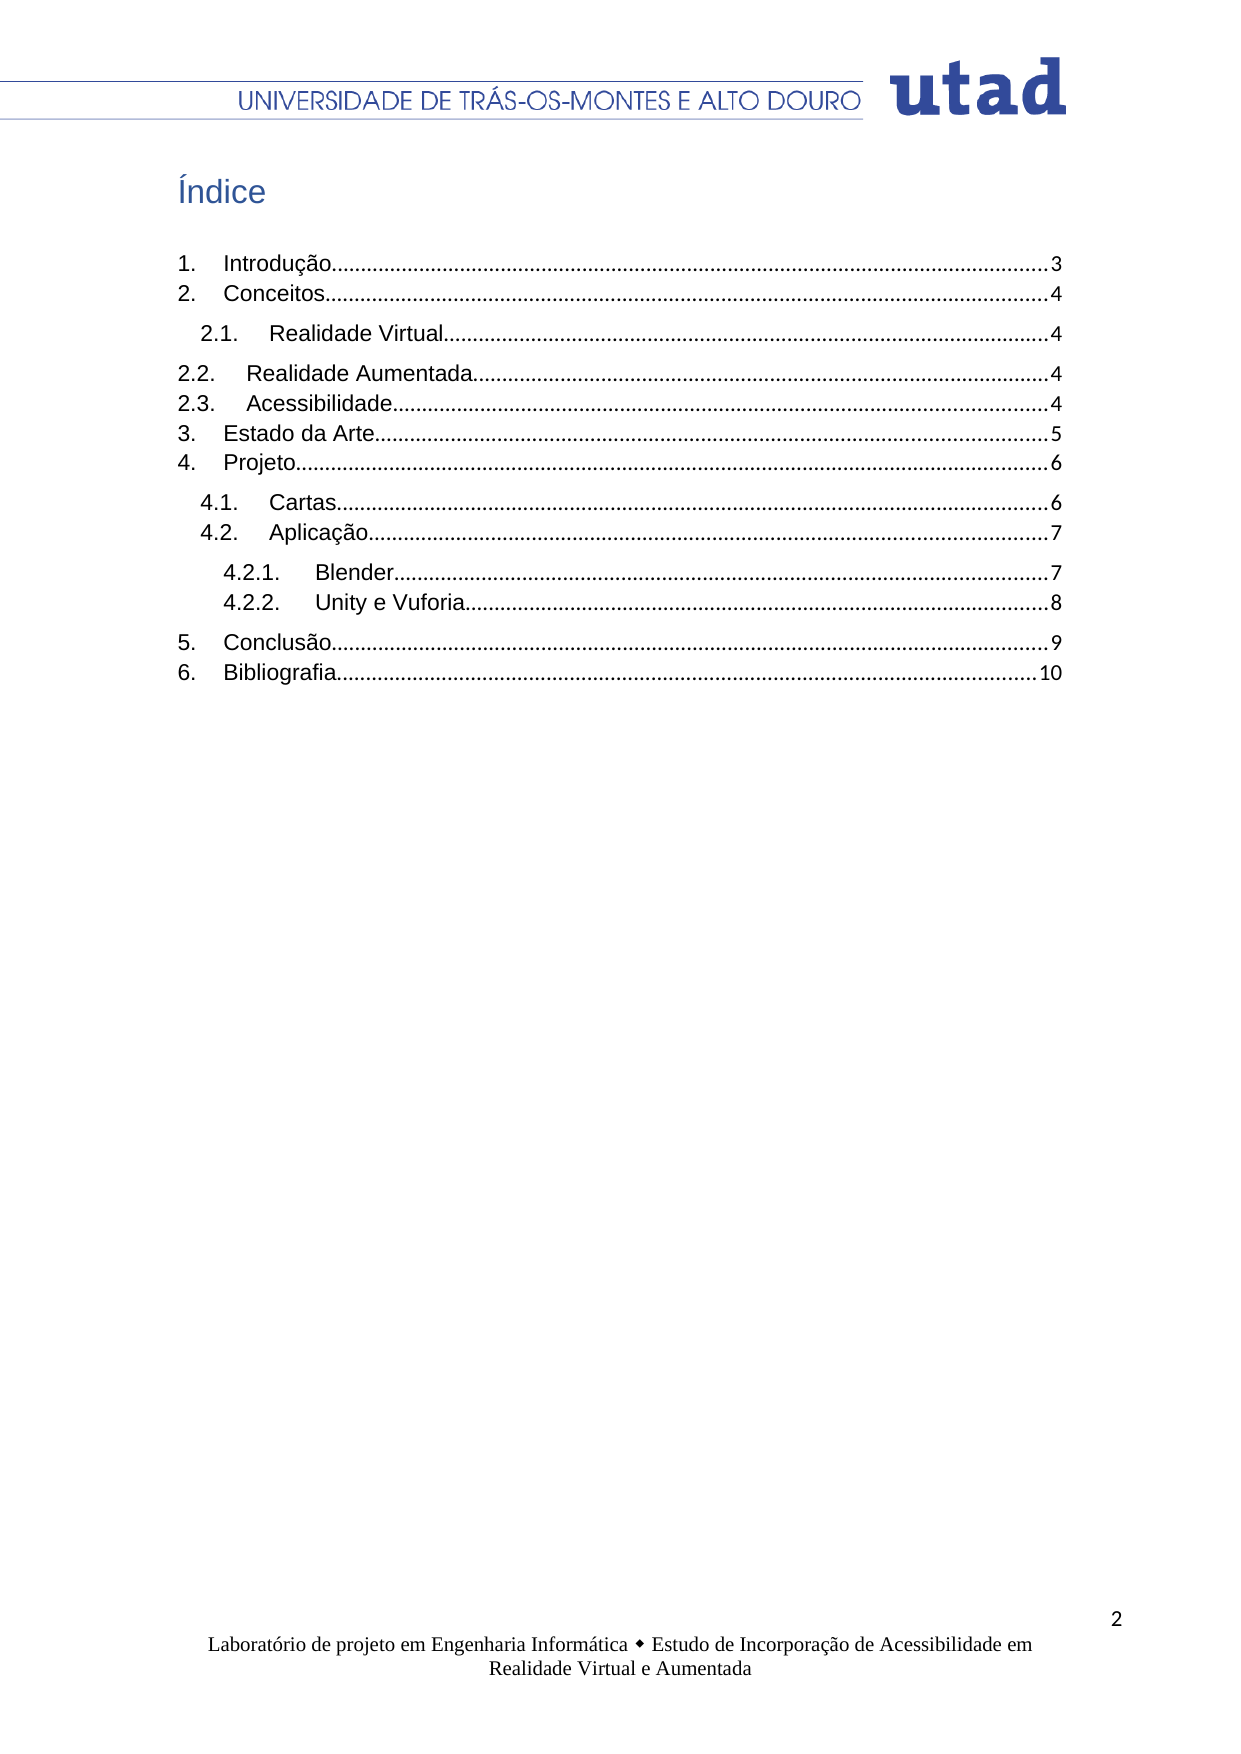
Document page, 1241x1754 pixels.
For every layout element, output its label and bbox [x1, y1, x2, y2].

picture [0, 0, 1217, 129]
